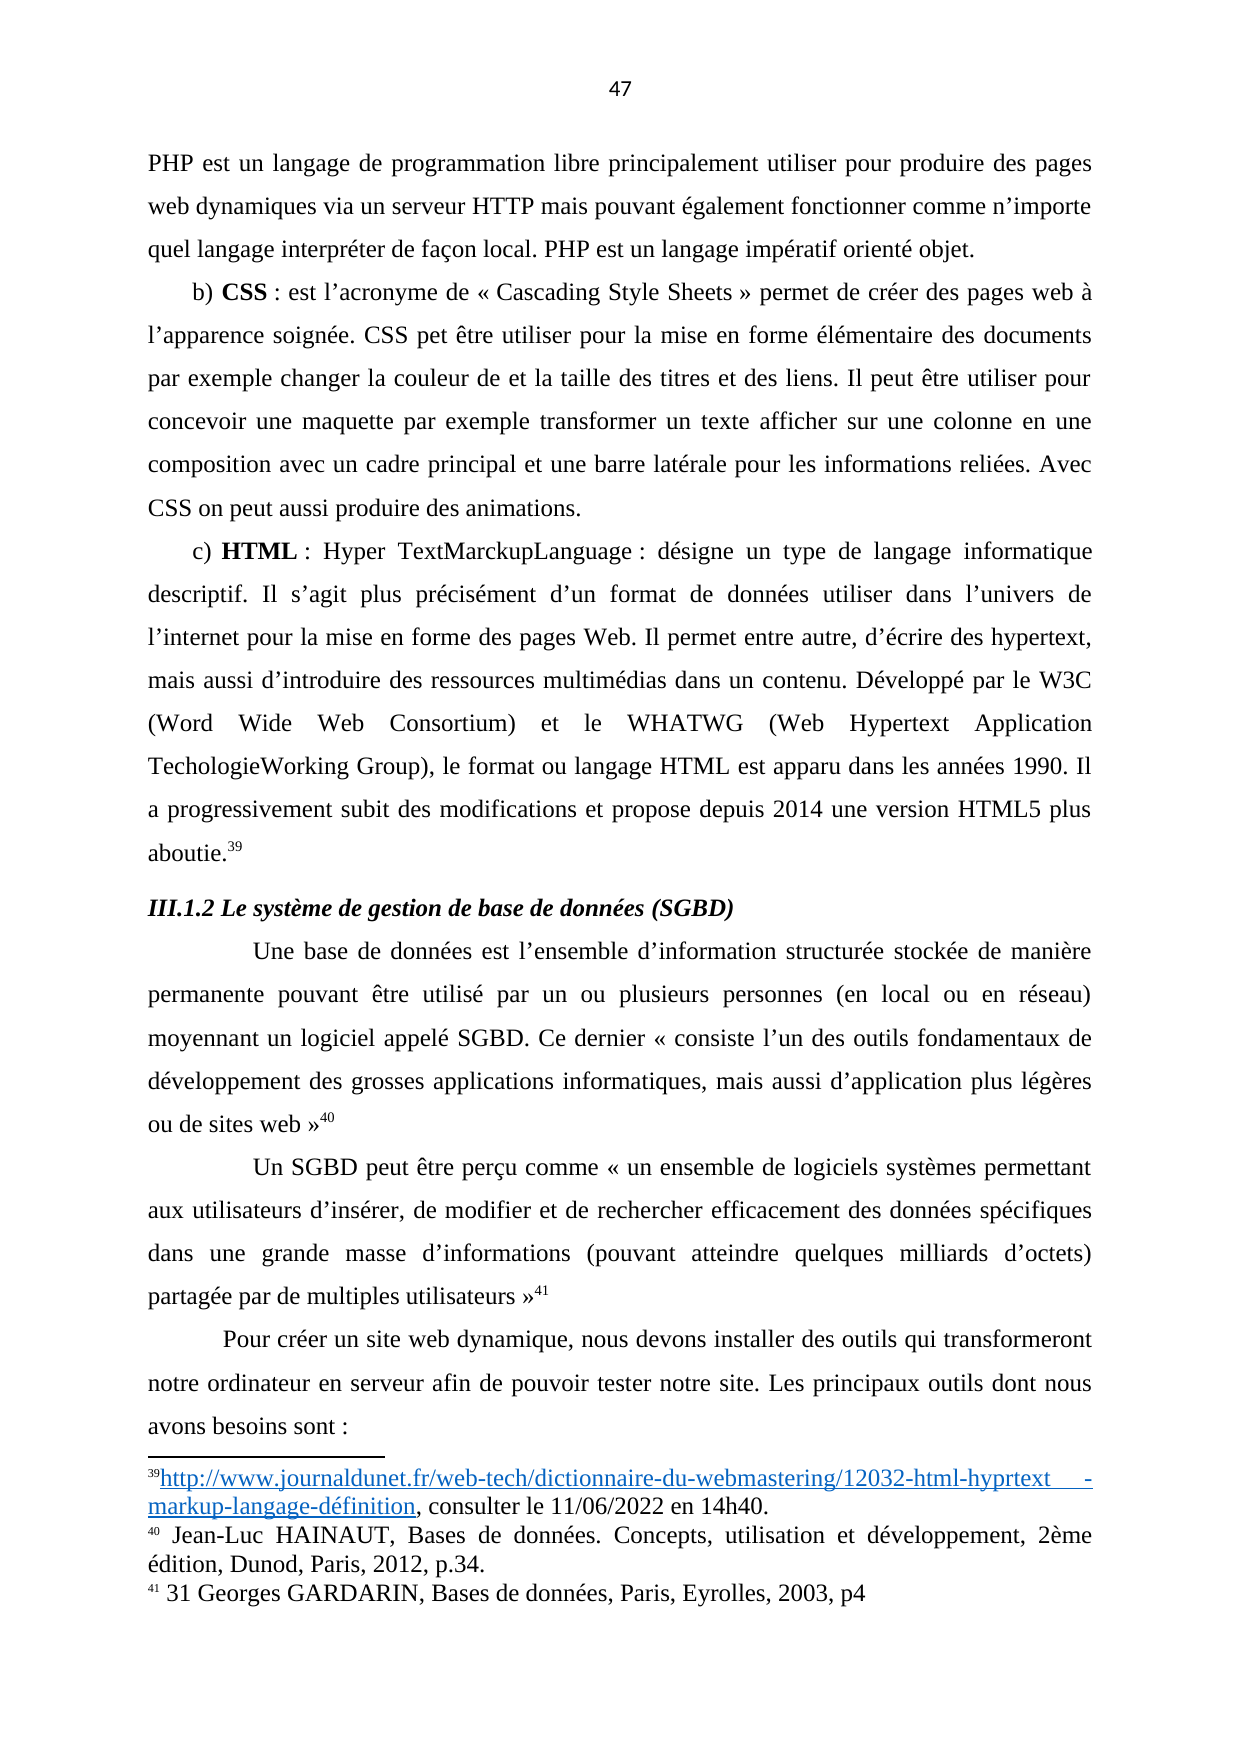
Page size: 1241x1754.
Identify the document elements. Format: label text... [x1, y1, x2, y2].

list CSS : est l’acronyme de « Cascading Style Sheets » permet de créer des pages web à l’apparence soignée. CSS pet être utiliser pour la mise en forme élémentaire des documents par exemple changer la couleur de et la taille des titres et des liens. Il peut être utiliser pour concevoir une maquette par exemple transformer un texte afficher sur une colonne en une composition avec un cadre principal et une barre latérale pour les informations reliées. Avec CSS on peut aussi produire des animations. [148, 277, 1093, 521]
text III.1.2 Le système de gestion de base de données (SGBD) [148, 893, 1093, 922]
text Un SGBD peut être perçu comme « un ensemble de logiciels systèmes permettant aux utilisateurs d’insérer, de modifier et de rechercher efficacement des données spécifiques dans une grande masse d’informations (pouvant atteindre quelques milliards d’octets) partagée par de multiples utilisateurs » [148, 1152, 1093, 1310]
text Une base de données est l’ensemble d’information structurée stockée de manière permanente pouvant être utilisé par un ou plusieurs personnes (en local ou en réseau) moyennant un logiciel appelé SGBD. Ce dernier « consiste l’un des outils fondamentaux de développement des grosses applications informatiques, mais aussi d’application plus légères ou de sites web » [148, 936, 1093, 1138]
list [148, 148, 1093, 263]
list HTML : Hyper TextMarckupLanguage : désigne un type de langage informatique descriptif. Il s’agit plus précisément d’un format de données utiliser dans l’univers de l’internet pour la mise en forme des pages Web. Il permet entre autre, d’écrire des hypertext, mais aussi d’introduire des ressources multimédias dans un contenu. Développé par le W3C (Word Wide Web Consortium) et le WHATWG (Web Hypertext Application TechologieWorking Group), le format ou langage HTML est apparu dans les années 1990. Il a progressivement subit des modifications et propose depuis 2014 une version HTML5 plus aboutie. [148, 536, 1093, 866]
list Pour créer un site web dynamique, nous devons installer des outils qui transformeront notre ordinateur en serveur afin de pouvoir tester notre site. Les principaux outils dont nous avons besoins sont : [148, 1324, 1093, 1439]
